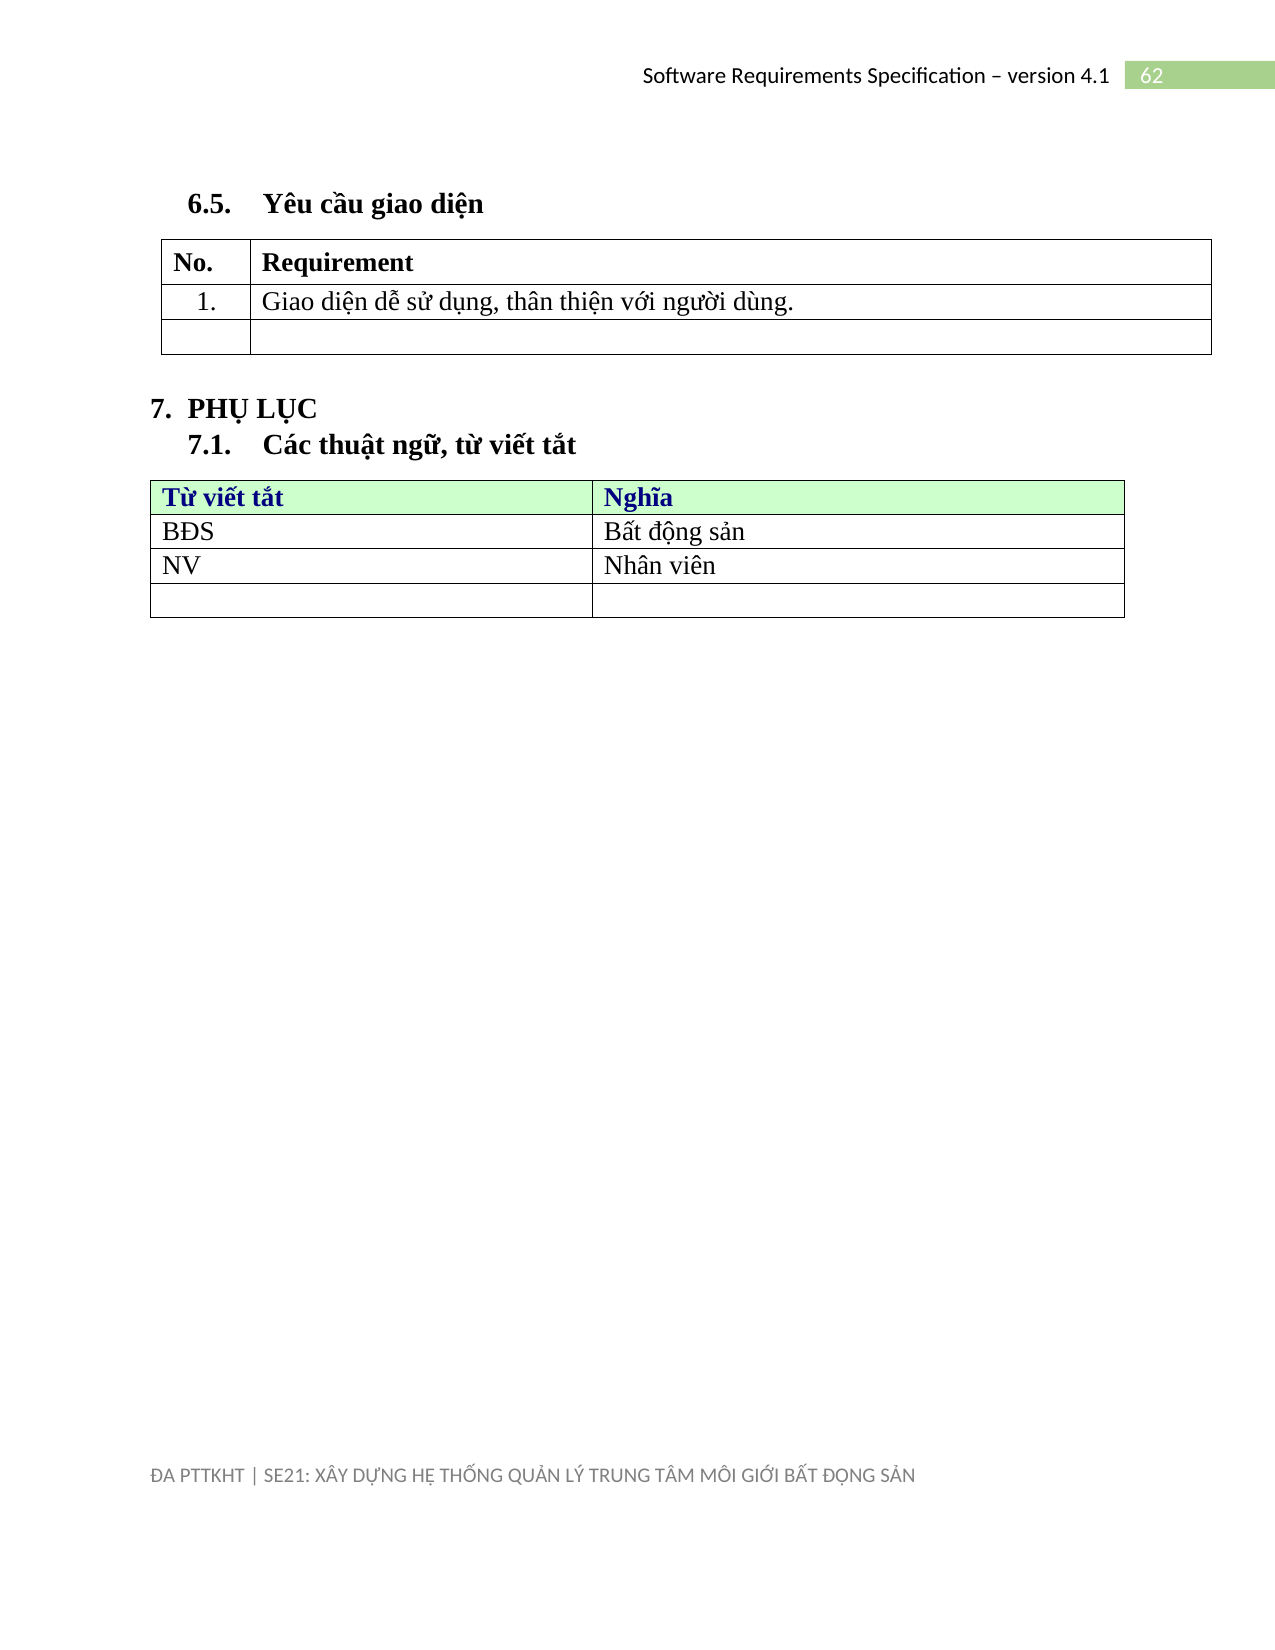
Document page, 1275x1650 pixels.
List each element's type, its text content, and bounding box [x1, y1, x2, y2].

list PHỤ LỤC [150, 391, 1125, 424]
table_header Requirement [251, 240, 1211, 284]
table_cell [162, 320, 250, 353]
list Yêu cầu giao diện [187, 186, 1125, 220]
table_cell [251, 320, 1211, 353]
table_cell Nhân viên [593, 549, 1124, 582]
table_header Từ viết tắt [151, 481, 592, 514]
table_cell Giao diện dễ sử dụng, thân thiện với người dùng. [251, 285, 1211, 318]
table_cell BĐS [151, 515, 592, 548]
table_cell [593, 584, 1124, 617]
table_header Nghĩa [593, 481, 1124, 514]
table_cell Bất động sản [593, 515, 1124, 548]
table_cell 1. [162, 285, 250, 318]
table_header No. [162, 240, 250, 284]
table_cell [151, 584, 592, 617]
list Các thuật ngữ, từ viết tắt [187, 427, 1125, 460]
table_cell NV [151, 549, 592, 582]
